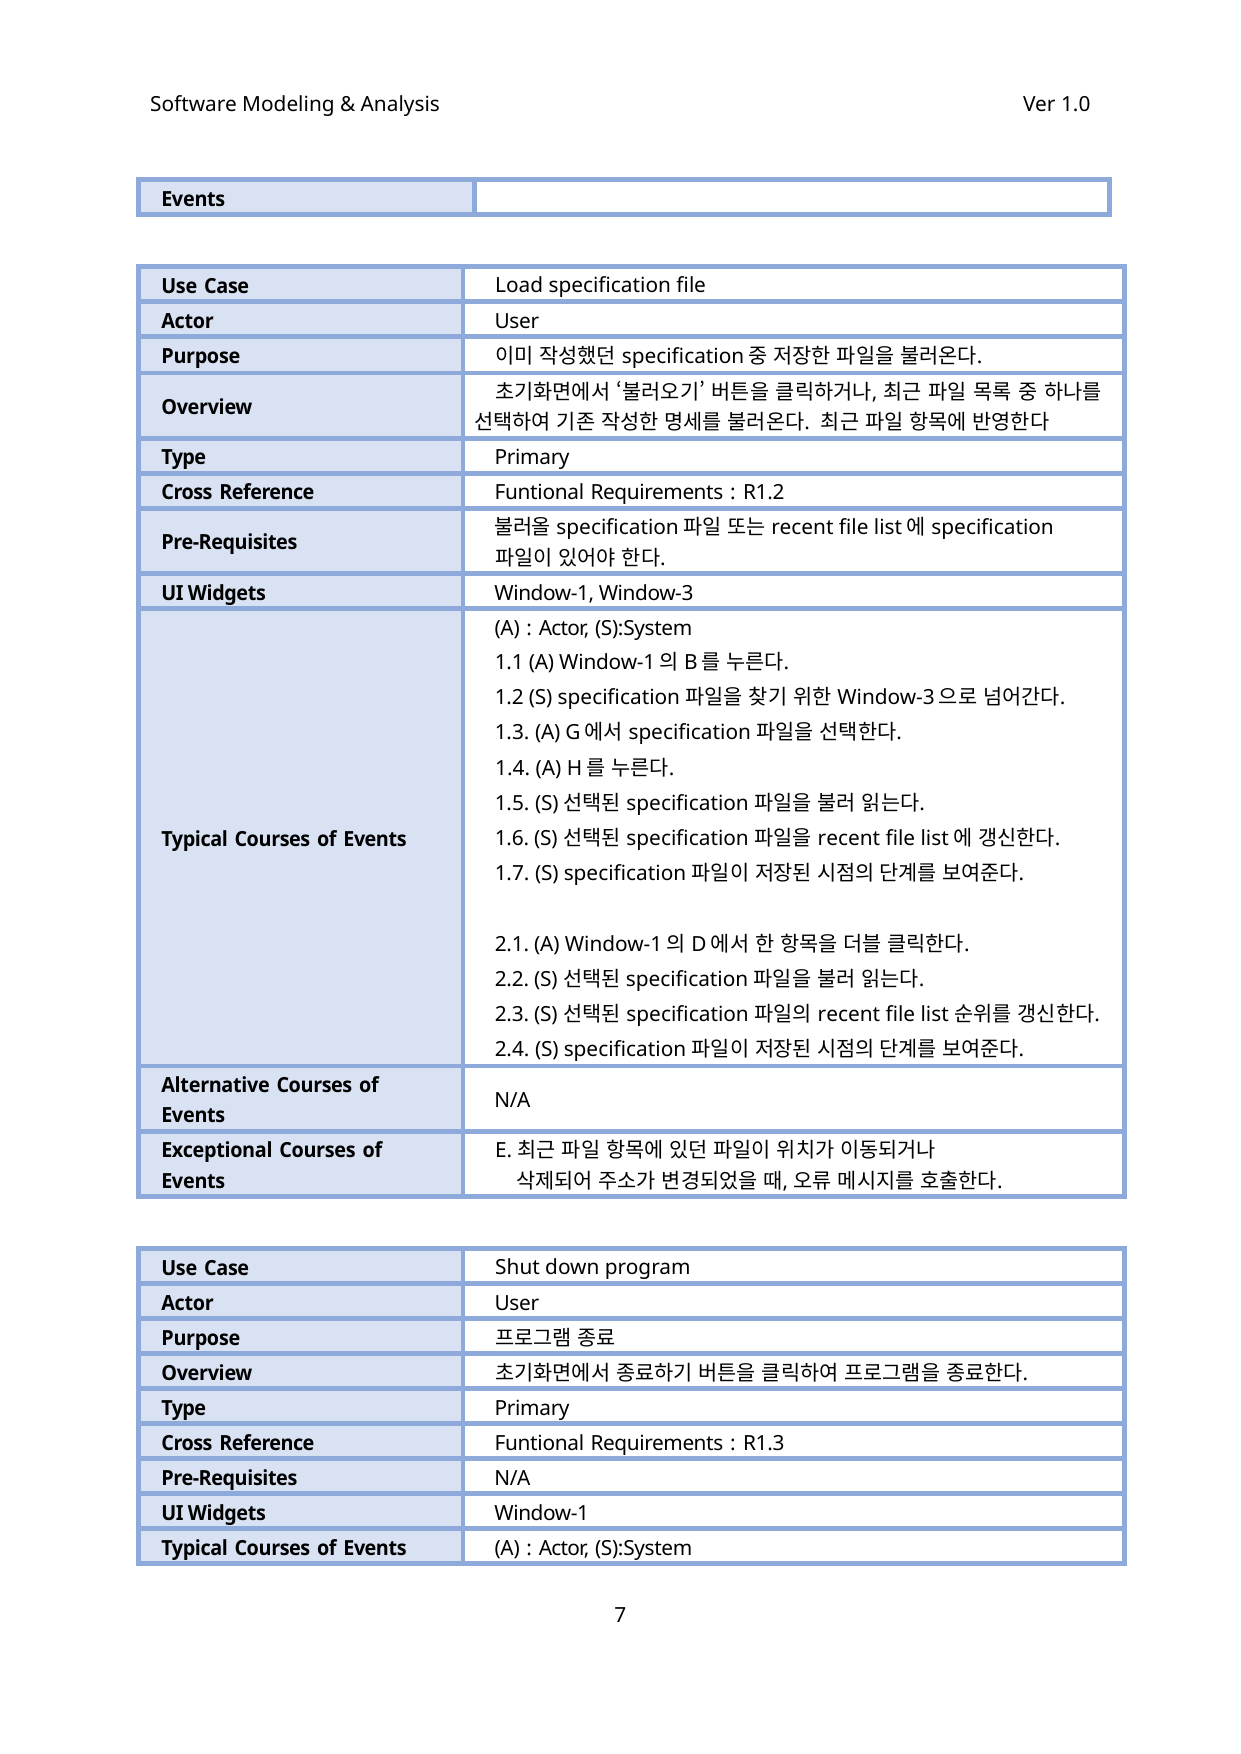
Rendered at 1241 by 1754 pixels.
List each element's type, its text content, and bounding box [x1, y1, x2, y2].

table_cell Pre-Requisites [141, 1461, 461, 1491]
table_cell Overview [141, 375, 461, 436]
table_header Shut down program [465, 1251, 1122, 1281]
table_cell N/A [465, 1461, 1122, 1491]
table_cell Window-1 [465, 1496, 1122, 1526]
table_header Use Case [141, 269, 461, 299]
table_cell Type [141, 441, 461, 471]
table_cell User [465, 1286, 1122, 1316]
table_cell Cross Reference [141, 1426, 461, 1456]
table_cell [465, 1531, 1122, 1561]
table_cell Primary [465, 1391, 1122, 1421]
table_cell Primary [465, 441, 1122, 471]
table_cell 불러올 specification파일 또는 recent file list에 specification 파일이 있어야 한다. [465, 511, 1122, 571]
table_cell UI Widgets [141, 576, 461, 606]
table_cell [141, 182, 472, 212]
table_cell 프로그램 종료 [465, 1321, 1122, 1351]
table_cell Pre-Requisites [141, 511, 461, 571]
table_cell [141, 1531, 461, 1561]
table_cell User [465, 304, 1122, 334]
table_cell Type [141, 1391, 461, 1421]
table_cell Purpose [141, 339, 461, 371]
table_cell 초기화면에서 종료하기 버튼을 클릭하여 프로그램을 종료한다. [465, 1356, 1122, 1386]
table_cell Cross Reference [141, 476, 461, 506]
table_cell E. 최근 파일 항목에 있던 파일이 위치가 이동되거나 삭제되어 주소가 변경되었을 때, 오류 메시지를 호출한다. [465, 1134, 1122, 1194]
table_header Use Case [141, 1251, 461, 1281]
table_cell (A) : Actor, (S):System 1.1 (A) Window-1의 B를 누른다. 1.2 (S) specification 파일을 찾기 위한 Window-3으로 넘어간다. 1.3. (A) G에서 specification 파일을 선택한다. 1.4. (A) H를 누른다. 1.5. (S) 선택된 specification 파일을 불러 읽는다. 1.6. (S) 선택된 specification 파일을 recent file list에 갱신한다. 1.7. (S) specification 파일이 저장된 시점의 단계를 보여준다. 2.1. (A) Window-1의 D에서 한 항목을 더블 클릭한다. 2.2. (S) 선택된 specification 파일을 불러 읽는다. 2.3. (S) 선택된 specification 파일의 recent file list 순위를 갱신한다. 2.4. (S) specification 파일이 저장된 시점의 단계를 보여준다. [465, 611, 1122, 1064]
table_cell Typical Courses of Events [141, 611, 461, 1064]
table_cell 이미 작성했던 specification중 저장한 파일을 불러온다. [465, 339, 1122, 371]
table_cell Window-1, Window-3 [465, 576, 1122, 606]
table_cell Funtional Requirements : R1.2 [465, 476, 1122, 506]
table_cell Exceptional Courses of Events [141, 1134, 461, 1194]
table_cell Overview [141, 1356, 461, 1386]
table_cell Funtional Requirements : R1.3 [465, 1426, 1122, 1456]
table_cell Alternative Courses of Events [141, 1068, 461, 1129]
table_cell 초기화면에서 ‘불러오기’ 버튼을 클릭하거나, 최근 파일 목록 중 하나를 선택하여 기존 작성한 명세를 불러온다. 최근 파일 항목에 반영한다 [465, 375, 1122, 436]
table_cell Actor [141, 304, 461, 334]
table_cell Actor [141, 1286, 461, 1316]
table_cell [477, 182, 1107, 212]
table_cell N/A [465, 1068, 1122, 1129]
table_header Load specification file [465, 269, 1122, 299]
table_cell UI Widgets [141, 1496, 461, 1526]
table_cell Purpose [141, 1321, 461, 1351]
